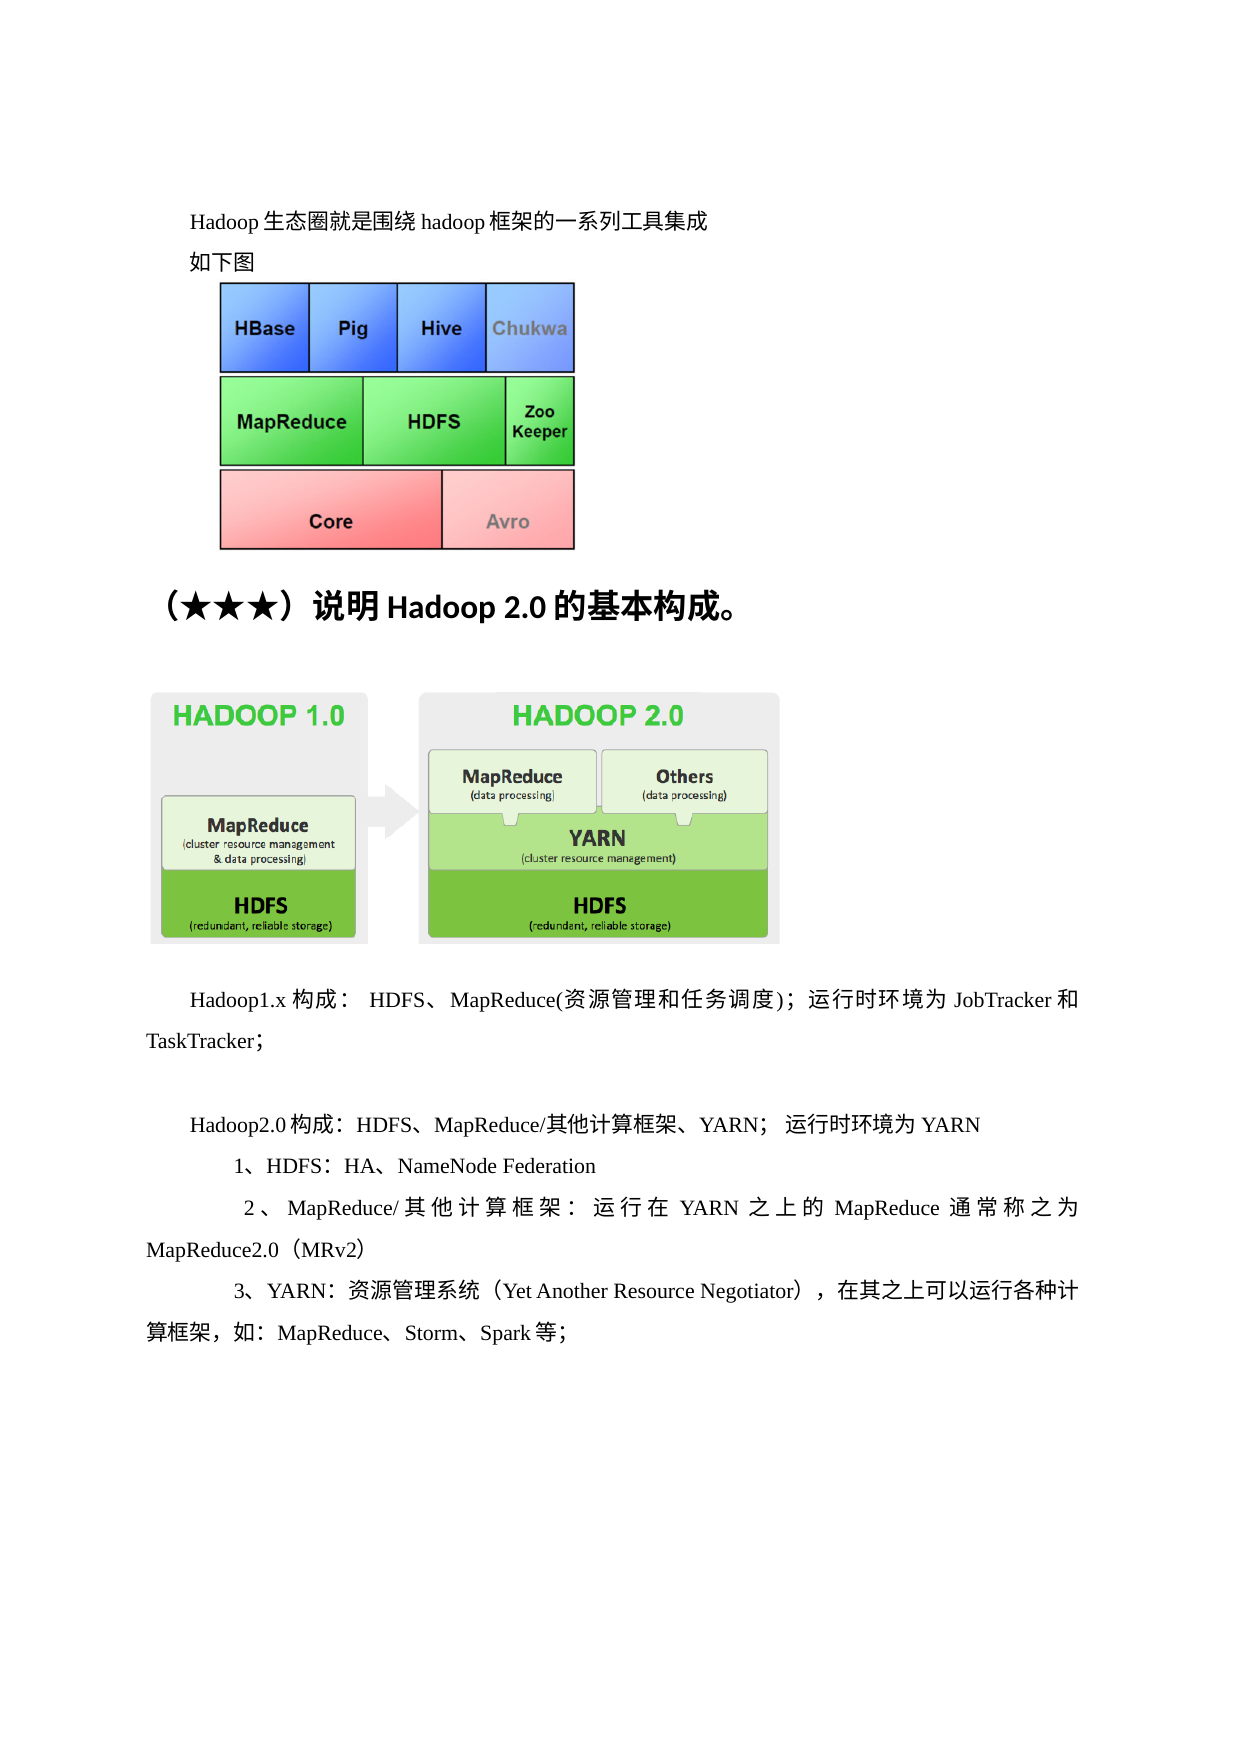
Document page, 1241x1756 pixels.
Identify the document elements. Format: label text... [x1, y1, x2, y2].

text 2、MapReduce/其他计算框架：运行在YARN之上的MapReduce通常称之为MapReduce2.0（MRv2） [146, 1182, 1080, 1265]
text 1、HDFS：HA、NameNode Federation [146, 1140, 1080, 1182]
picture [211, 279, 584, 553]
text Hadoop生态圈就是围绕hadoop框架的一系列工具集成 [146, 196, 1080, 237]
picture [145, 690, 782, 944]
text Hadoop2.0构成：HDFS、MapReduce/其他计算框架、YARN； 运行时环境为YARN [146, 1099, 1080, 1140]
text 3、YARN：资源管理系统（Yet Another Resource Negotiator），在其之上可以运行各种计算框架，如：MapReduce、Storm、Spark等； [146, 1265, 1080, 1349]
subtitle （★★★）说明 Hadoop 2.0 的基本构成。 [146, 580, 1080, 628]
text 如下图 [146, 237, 1080, 279]
text Hadoop1.x构成： HDFS、MapReduce(资源管理和任务调度)；运行时环境为JobTracker和TaskTracker； [146, 974, 1080, 1057]
